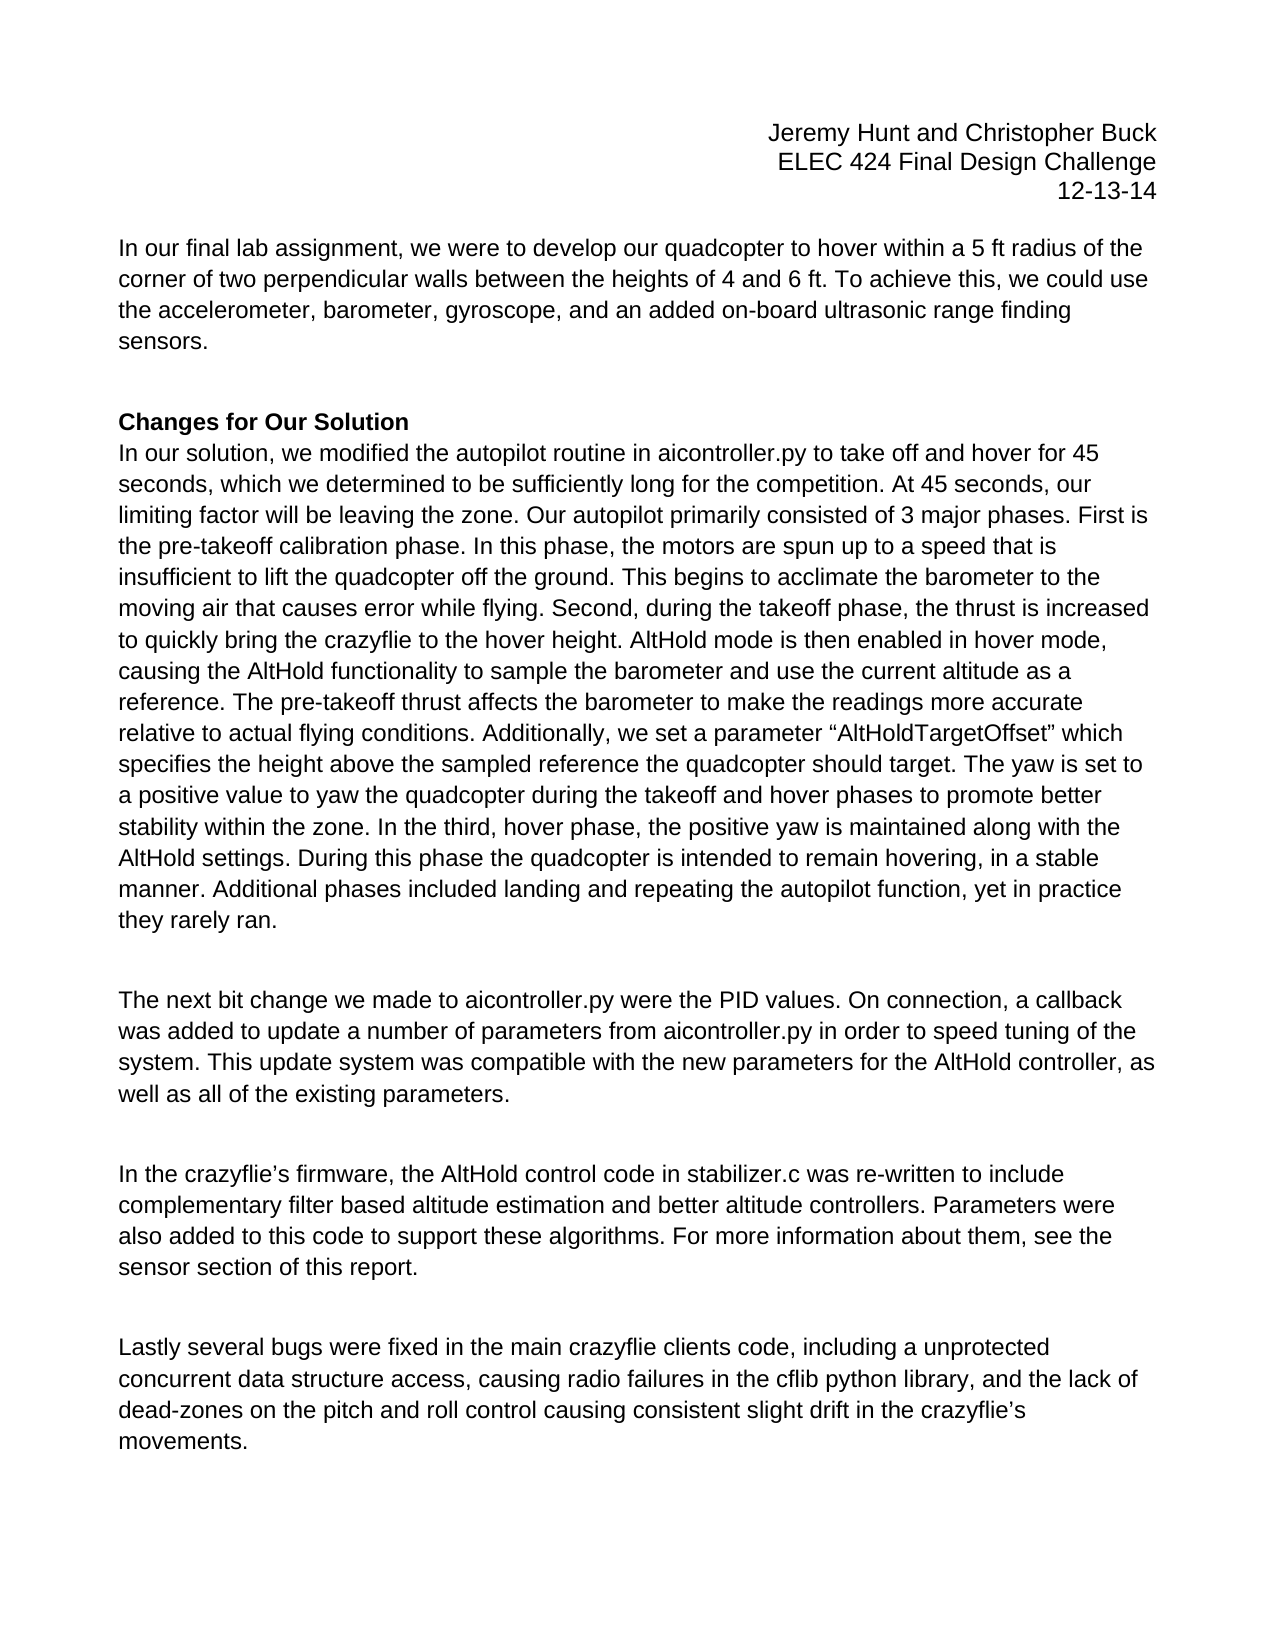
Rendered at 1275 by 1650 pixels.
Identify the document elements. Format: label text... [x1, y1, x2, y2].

text In our solution, we modified the autopilot routine in aicontroller.py to take off and hover for 45 seconds, which we determined to be sufficiently long for the competition. At 45 seconds, our limiting factor will be leaving the zone. Our autopilot primarily consisted of 3 major phases. First is the pre-takeoff calibration phase. In this phase, the motors are spun up to a speed that is insufficient to lift the quadcopter off the ground. This begins to acclimate the barometer to the moving air that causes error while flying. Second, during the takeoff phase, the thrust is increased to quickly bring the crazyflie to the hover height. AltHold mode is then enabled in hover mode, causing the AltHold functionality to sample the barometer and use the current altitude as a reference. The pre-takeoff thrust affects the barometer to make the readings more accurate relative to actual flying conditions. Additionally, we set a parameter “AltHoldTargetOffset” which specifies the height above the sampled reference the quadcopter should target. The yaw is set to a positive value to yaw the quadcopter during the takeoff and hover phases to promote better stability within the zone. In the third, hover phase, the positive yaw is maintained along with the AltHold settings. During this phase the quadcopter is intended to remain hovering, in a stable manner. Additional phases included landing and repeating the autopilot function, yet in practice they rarely ran. [118, 439, 1157, 933]
text The next bit change we made to aicontroller.py were the PID values. On connection, a callback was added to update a number of parameters from aicontroller.py in order to speed tuning of the system. This update system was compatible with the new parameters for the AltHold controller, as well as all of the existing parameters. [118, 986, 1157, 1107]
text Changes for Our Solution [118, 407, 1157, 435]
text Lastly several bugs were fixed in the main crazyflie clients code, including a unprotected concurrent data structure access, causing radio failures in the cflib python library, and the lack of dead-zones on the pitch and roll control causing consistent slight drift in the crazyflie’s movements. [118, 1333, 1157, 1454]
text In our final lab assignment, we were to develop our quadcopter to hover within a 5 ft radius of the corner of two perpendicular walls between the heights of 4 and 6 ft. To achieve this, we could use the accelerometer, barometer, gyroscope, and an added on-board ultrasonic range finding sensors. [118, 234, 1157, 355]
text In the crazyflie’s firmware, the AltHold control code in stabilizer.c was re-written to include complementary filter based altitude estimation and better altitude controllers. Parameters were also added to this code to support these algorithms. For more information about them, see the sensor section of this report. [118, 1160, 1157, 1281]
